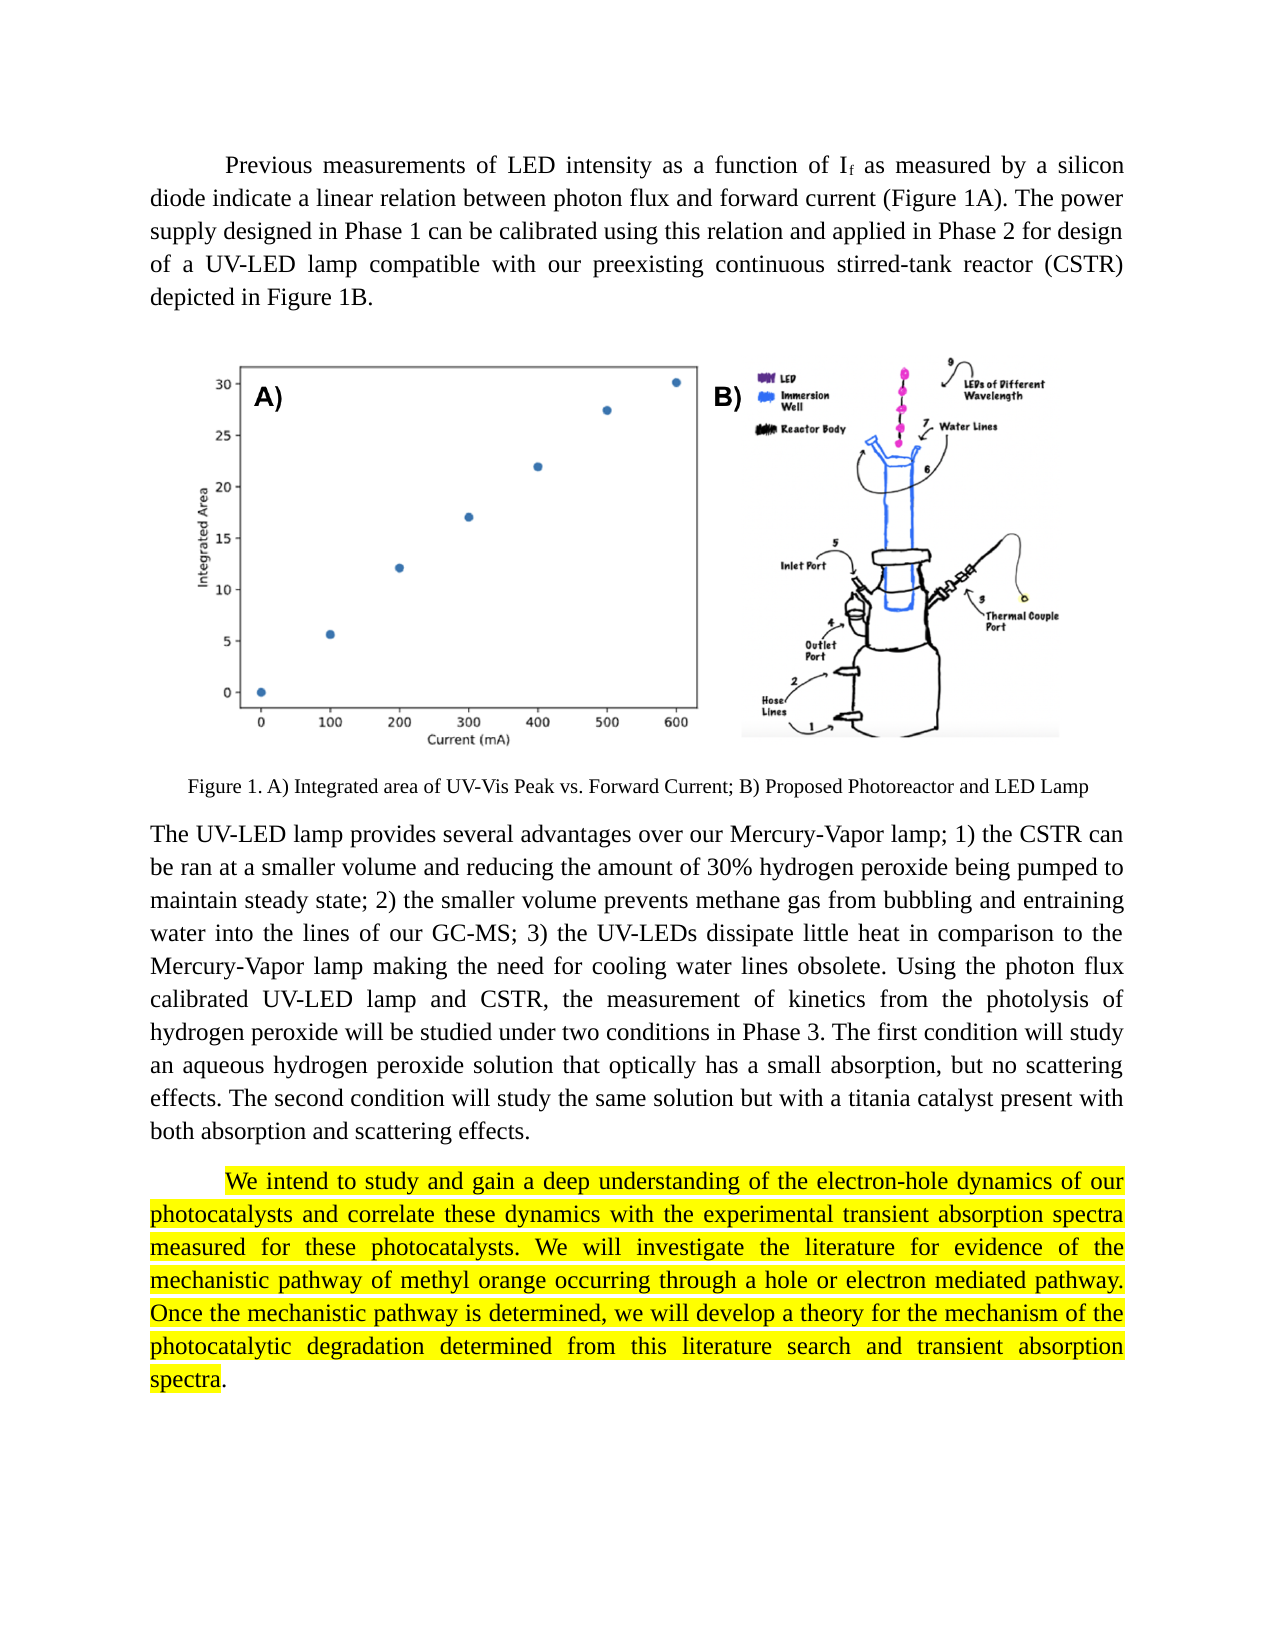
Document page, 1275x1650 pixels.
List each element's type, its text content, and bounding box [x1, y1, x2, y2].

text The UV-LED lamp provides several advantages over our Mercury-Vapor lamp; 1) the CSTR can be ran at a smaller volume and reducing the amount of 30% hydrogen peroxide being pumped to maintain steady state; 2) the smaller volume prevents methane gas from bubbling and entraining water into the lines of our GC-MS; 3) the UV-LEDs dissipate little heat in comparison to the Mercury-Vapor lamp making the need for cooling water lines obsolete. Using the photon flux calibrated UV-LED lamp and CSTR, the measurement of kinetics from the photolysis of hydrogen peroxide will be studied under two conditions in Phase 3. The first condition will study an aqueous hydrogen peroxide solution that optically has a small absorption, but no scattering effects. The second condition will study the same solution but with a titania catalyst present with both absorption and scattering effects. [150, 819, 1125, 1145]
picture [190, 331, 1086, 753]
text Figure 1. A) Integrated area of UV-Vis Peak vs. Forward Current; B) Proposed Photoreactor and LED Lamp [150, 774, 1125, 798]
text Previous measurements of LED intensity as a function of If as measured by a silicon diode indicate a linear relation between photon flux and forward current (Figure 1A). The power supply designed in Phase 1 can be calibrated using this relation and applied in Phase 2 for design of a UV-LED lamp compatible with our preexisting continuous stirred-tank reactor (CSTR) depicted in Figure 1B. [150, 150, 1125, 311]
